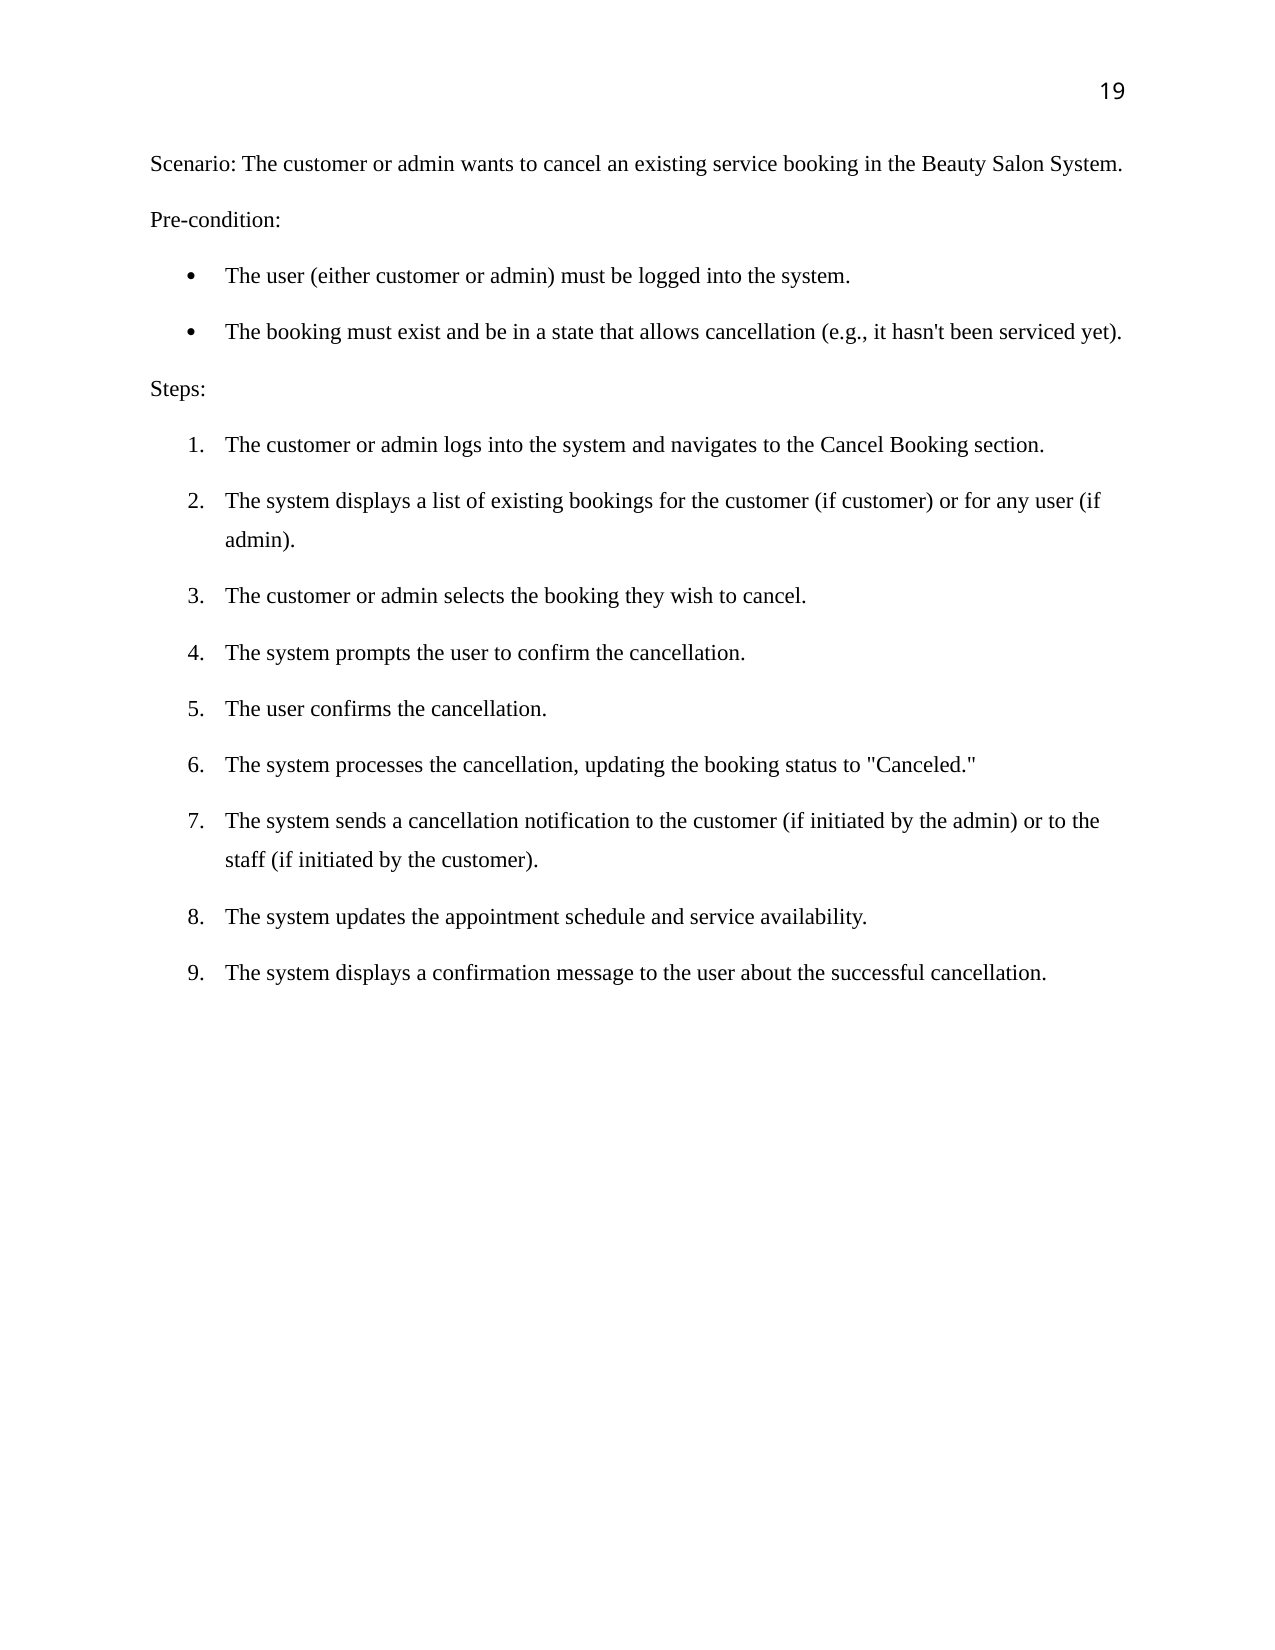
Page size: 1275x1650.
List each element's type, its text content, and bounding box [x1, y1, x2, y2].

list The customer or admin selects the booking they wish to cancel. [187, 582, 1125, 609]
text Scenario: The customer or admin wants to cancel an existing service booking in the Beauty Salon System. [150, 150, 1125, 176]
text Pre-condition: [150, 206, 1125, 232]
list The booking must exist and be in a state that allows cancellation (e.g., it hasn't been serviced yet). [187, 318, 1125, 345]
list The user (either customer or admin) must be logged into the system. [187, 262, 1125, 289]
list The system sends a cancellation notification to the customer (if initiated by the admin) or to the staff (if initiated by the customer). [187, 807, 1125, 873]
list The system prompts the user to confirm the cancellation. [187, 639, 1125, 665]
list The customer or admin logs into the system and navigates to the Cancel Booking section. [187, 431, 1125, 457]
list The user confirms the cancellation. [187, 695, 1125, 721]
list The system displays a confirmation message to the user about the successful cancellation. [187, 959, 1125, 985]
list The system updates the appointment schedule and service availability. [187, 903, 1125, 929]
list The system displays a list of existing bookings for the customer (if customer) or for any user (if admin). [187, 487, 1125, 553]
list The system processes the cancellation, updating the booking status to "Canceled." [187, 751, 1125, 777]
text Steps: [150, 374, 1125, 401]
